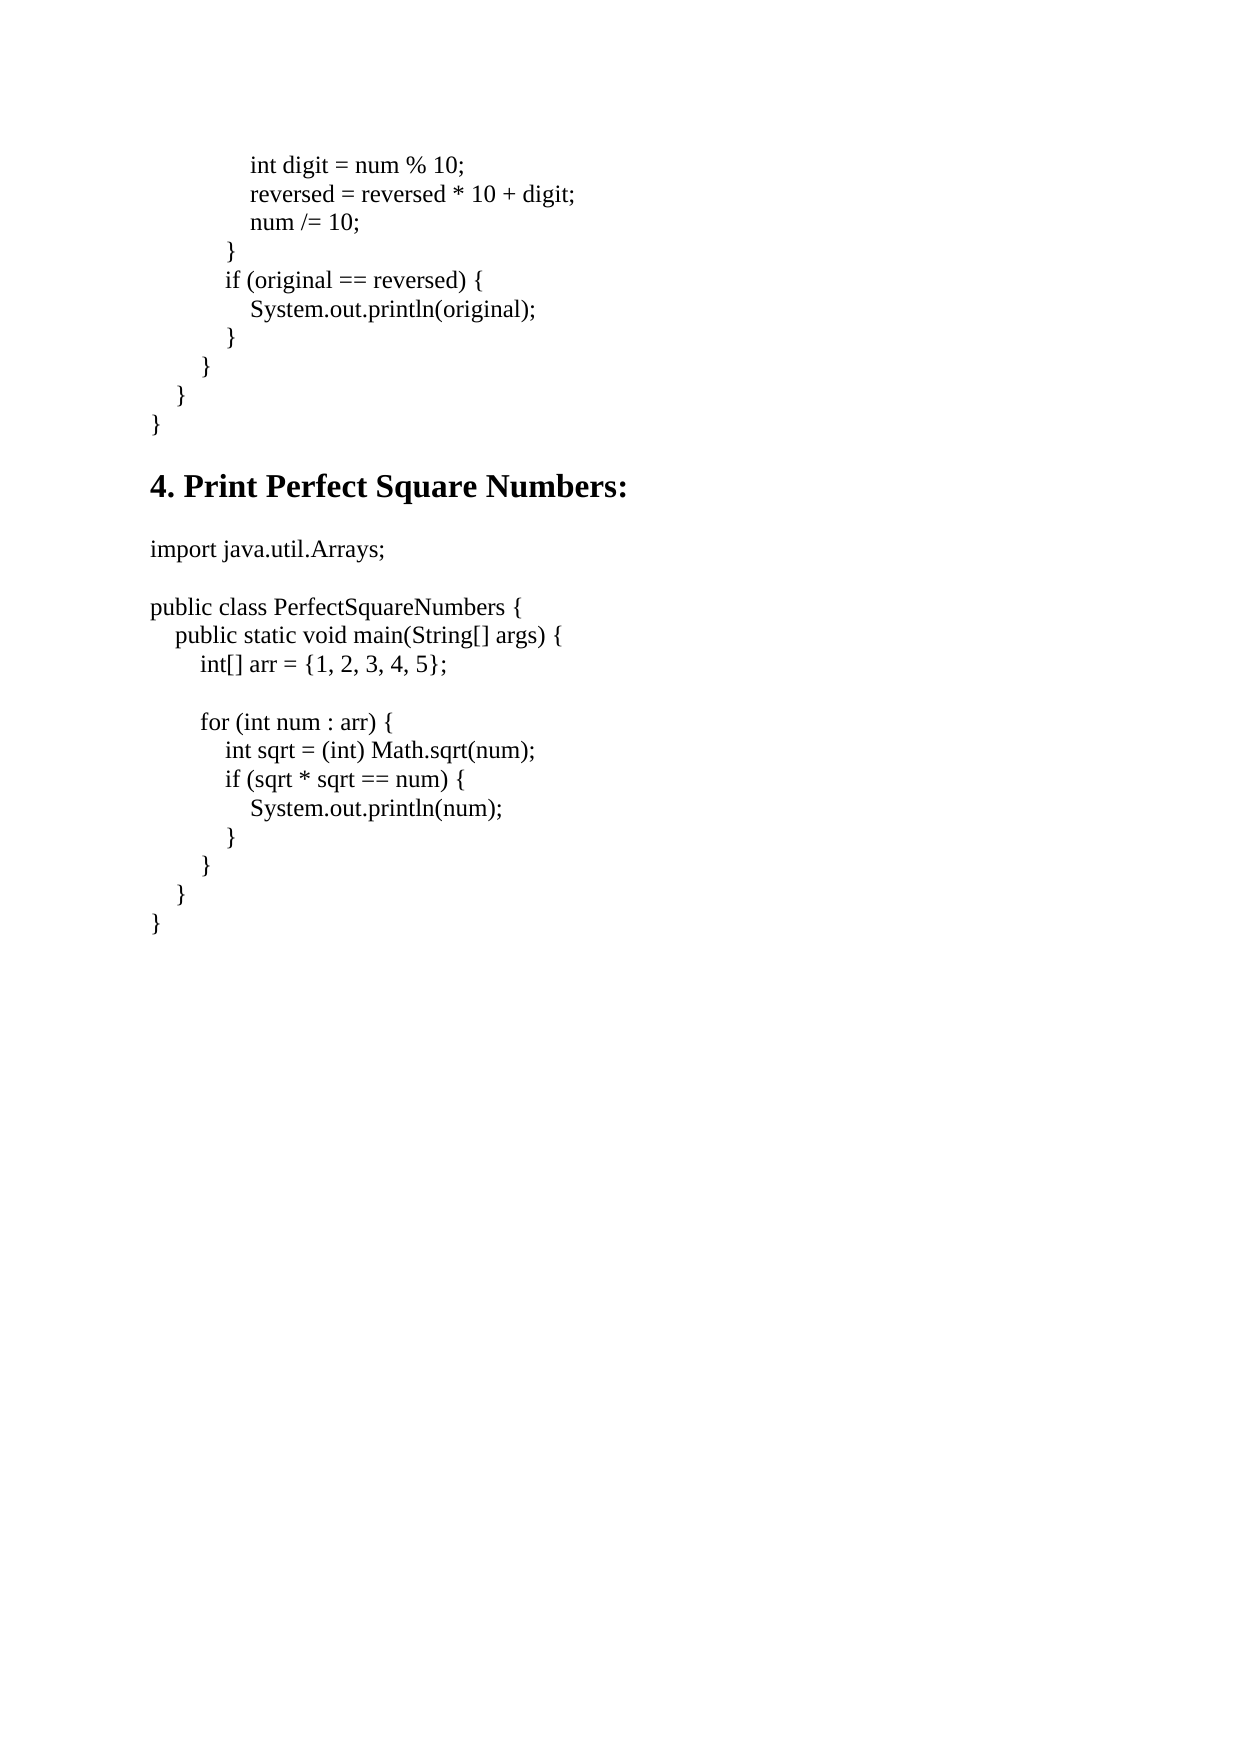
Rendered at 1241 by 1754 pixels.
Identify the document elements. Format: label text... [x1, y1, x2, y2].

text } [150, 351, 1090, 380]
text public static void main(String[] args) { [150, 620, 1090, 649]
text int digit = num % 10; [150, 150, 1090, 179]
text for (int num : arr) { [150, 707, 1090, 735]
text } [150, 879, 1090, 908]
text } [150, 409, 1090, 437]
text } [150, 322, 1090, 351]
text System.out.println(num); [150, 793, 1090, 822]
text reversed = reversed * 10 + digit; [150, 179, 1090, 207]
text } [150, 236, 1090, 265]
text } [150, 822, 1090, 850]
text import java.util.Arrays; [150, 534, 1090, 563]
text 4. Print Perfect Square Numbers: [150, 467, 1090, 505]
text int[] arr = {1, 2, 3, 4, 5}; [150, 649, 1090, 678]
text } [150, 850, 1090, 879]
text } [150, 908, 1090, 937]
text int sqrt = (int) Math.sqrt(num); [150, 735, 1090, 764]
text } [150, 380, 1090, 409]
text num /= 10; [150, 207, 1090, 236]
text System.out.println(original); [150, 294, 1090, 322]
text if (original == reversed) { [150, 265, 1090, 294]
text if (sqrt * sqrt == num) { [150, 764, 1090, 793]
text public class PerfectSquareNumbers { [150, 592, 1090, 620]
